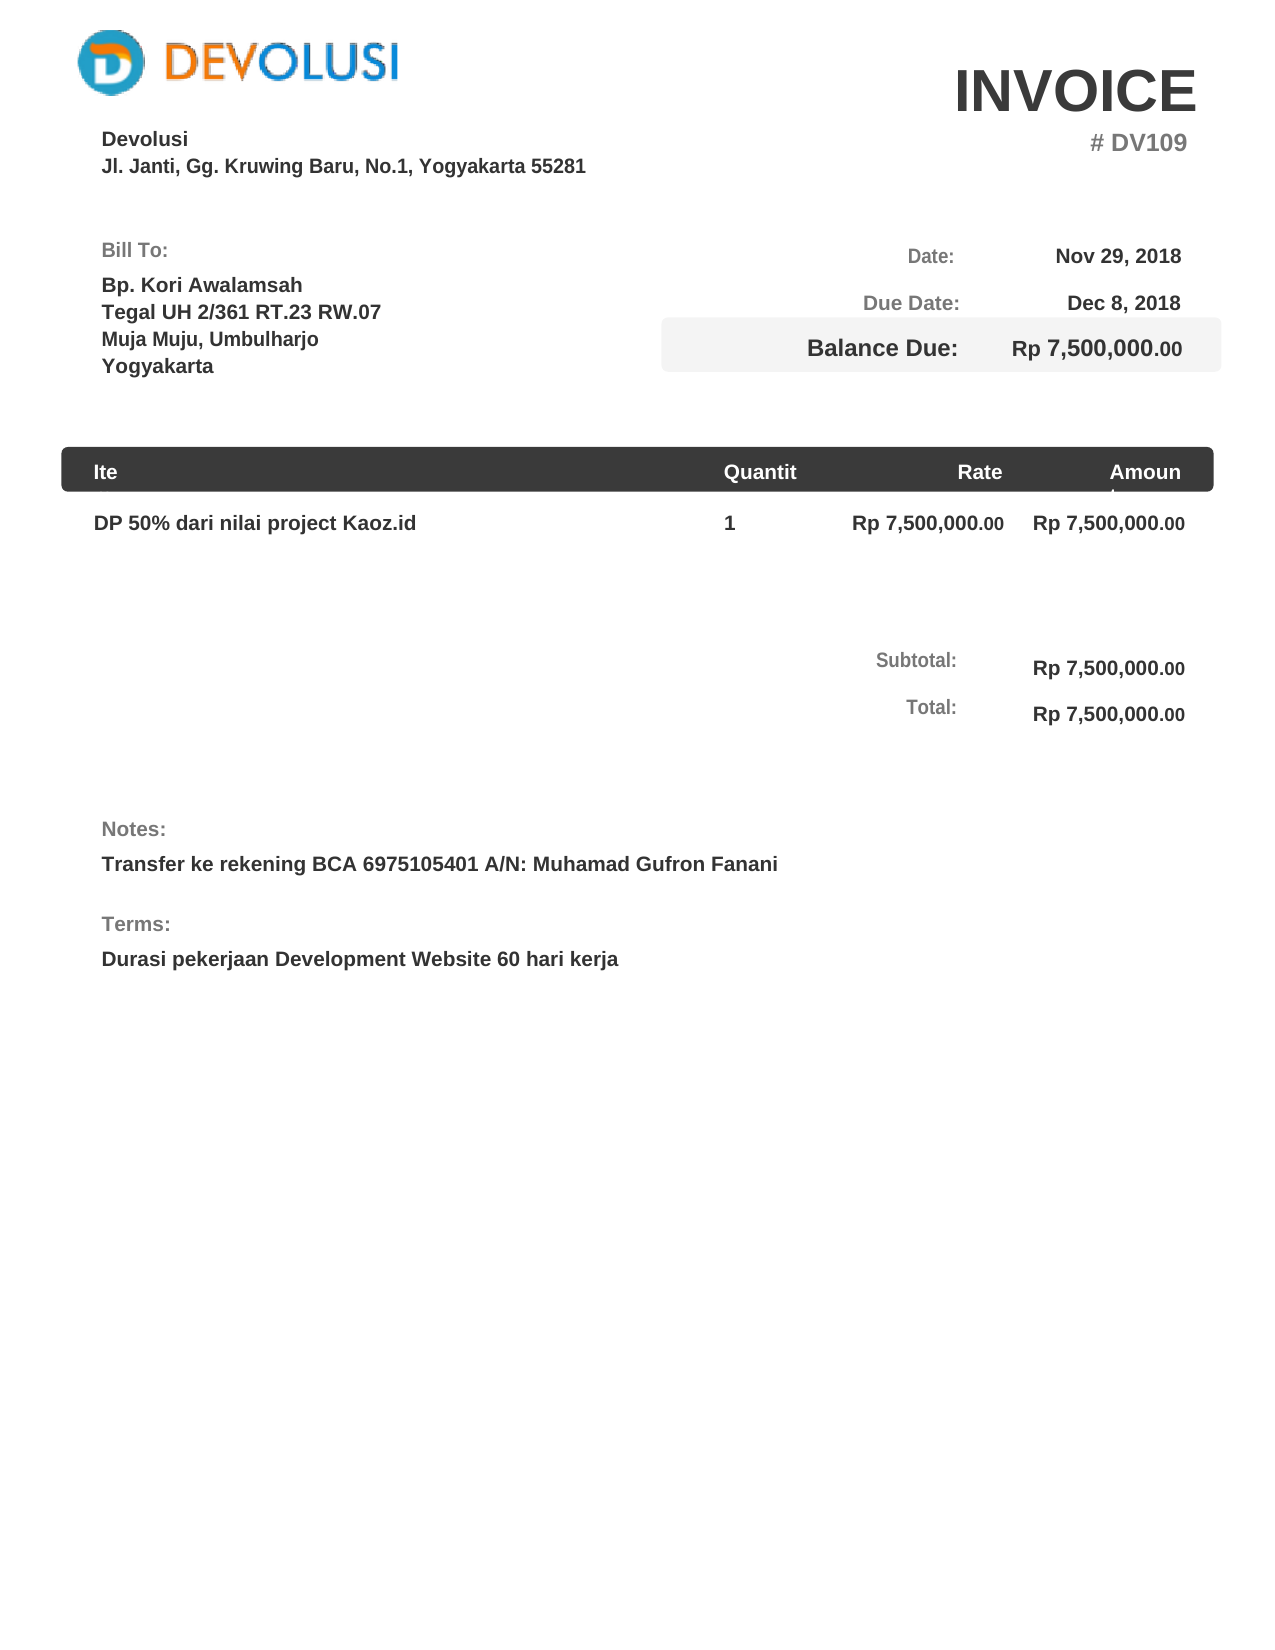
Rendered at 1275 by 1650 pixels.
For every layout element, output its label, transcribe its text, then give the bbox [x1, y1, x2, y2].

text Jl. Janti, Gg. Kruwing Baru, No.1, Yogyakarta 55281 [101, 154, 587, 178]
text Durasi pekerjaan Development Website 60 hari kerja [101, 947, 1208, 971]
text Terms: [101, 911, 1208, 935]
text Devolusi [101, 127, 587, 151]
text Subtotal: [67, 648, 957, 672]
text Tegal UH 2/361 RT.23 RW.07 [101, 300, 383, 324]
text Rp 7,500,000.00 [1033, 702, 1208, 726]
picture [77, 29, 398, 96]
text Total: [67, 695, 957, 719]
text # DV109 [1090, 128, 1208, 156]
text Bill To: [101, 237, 383, 261]
text Nov 29, 2018 [1055, 244, 1182, 268]
text DP 50% dari nilai project Kaoz.id 1 Rp 7,500,000.00 Rp 7,500,000.00 [93, 511, 1208, 534]
text Rp 7,500,000.00 [1033, 655, 1208, 679]
text Dec 8, 2018 [1055, 291, 1193, 315]
text Bp. Kori Awalamsah [101, 273, 383, 297]
text Date: Due Date: [863, 244, 962, 314]
text Transfer ke rekening BCA 6975105401 A/N: Muhamad Gufron Fanani [101, 852, 1208, 876]
text Notes: [101, 817, 1208, 841]
text INVOICE [954, 55, 1208, 124]
text Muja Muju, Umbulharjo Yogyakarta [101, 327, 383, 378]
